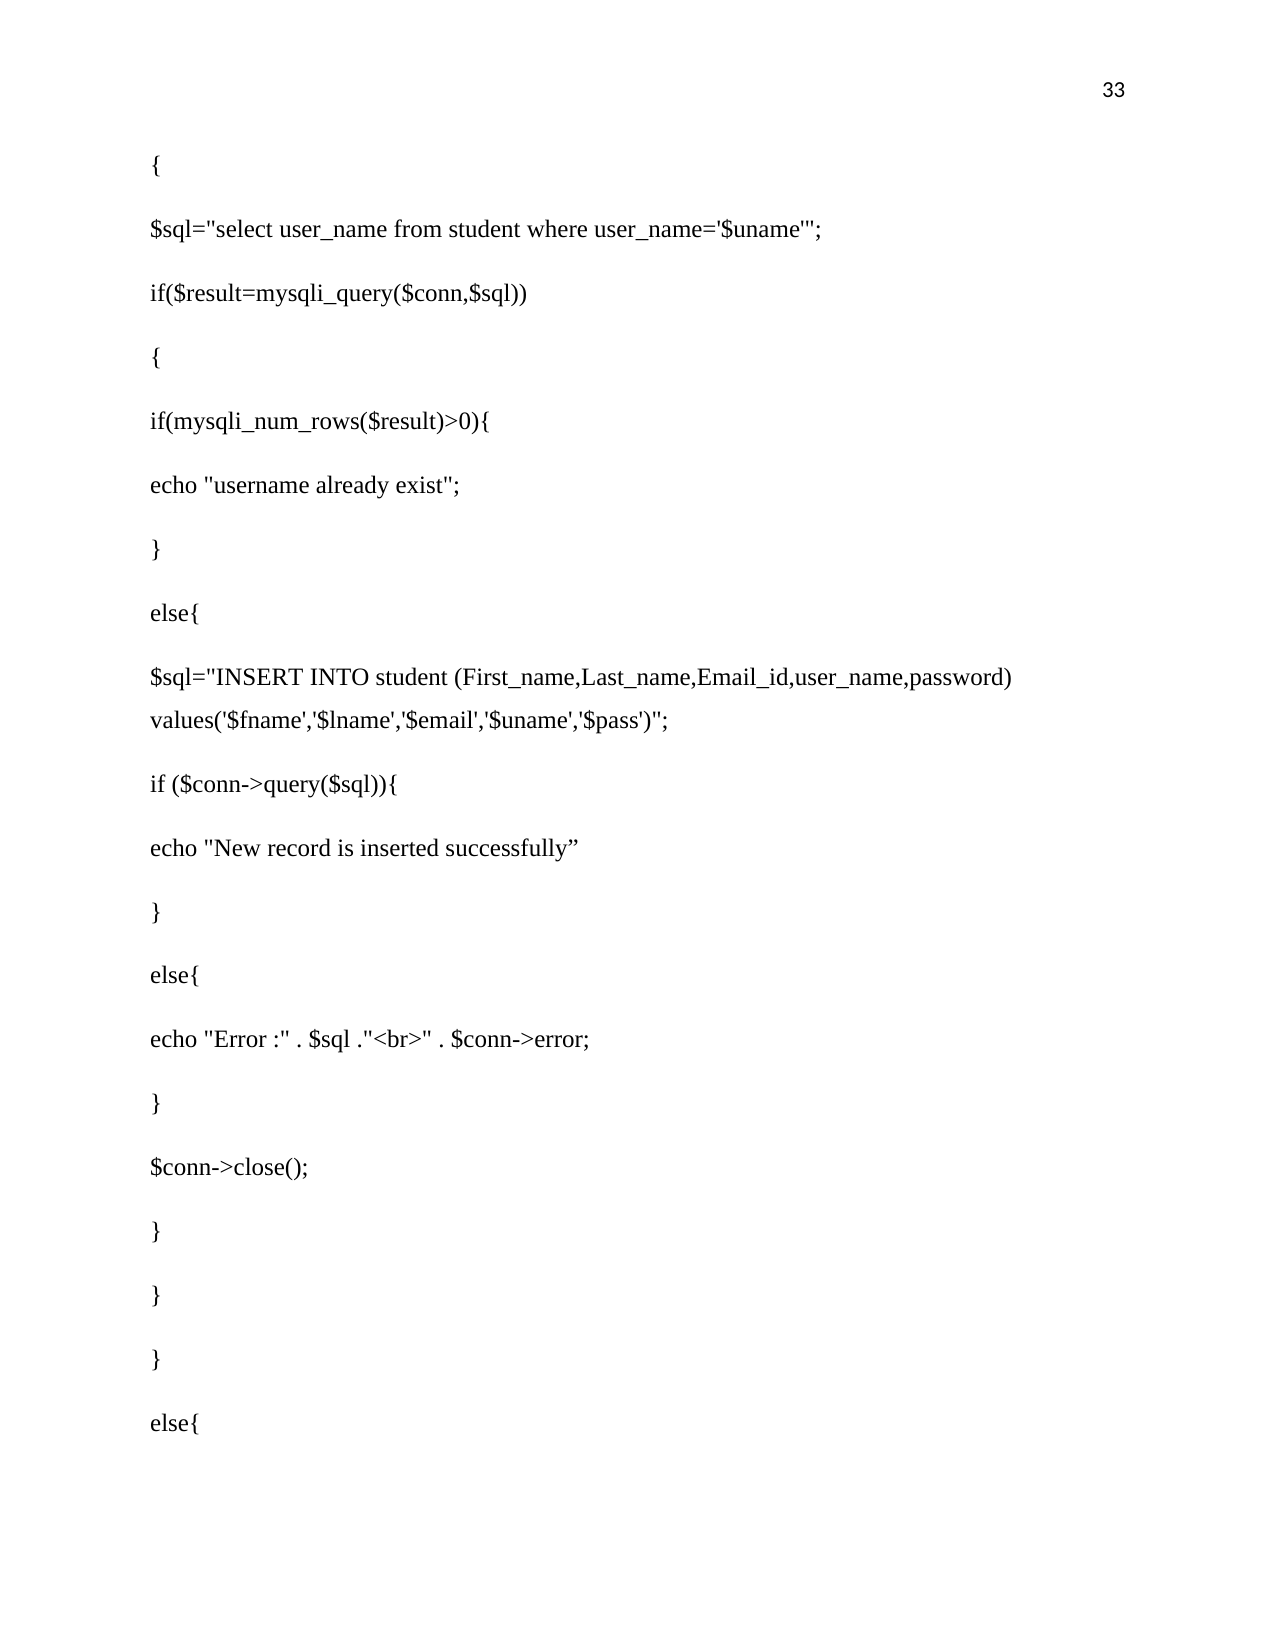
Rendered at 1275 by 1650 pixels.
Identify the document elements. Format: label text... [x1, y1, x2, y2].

text echo "Error :" . $sql ."<br>" . $conn->error; [150, 1024, 1125, 1053]
text } [150, 1088, 1125, 1117]
text } [150, 1216, 1125, 1245]
text if ($conn->query($sql)){ [150, 769, 1125, 797]
text echo "username already exist"; [150, 470, 1125, 498]
text else{ [150, 598, 1125, 626]
text $sql="INSERT INTO student (First_name,Last_name,Email_id,user_name,password) values('$fname','$lname','$email','$uname','$pass')"; [150, 662, 1125, 733]
text { [150, 150, 1125, 179]
text if($result=mysqli_query($conn,$sql)) [150, 278, 1125, 307]
text } [150, 897, 1125, 925]
text else{ [150, 1408, 1125, 1437]
text $sql="select user_name from student where user_name='$uname'"; [150, 214, 1125, 243]
text if(mysqli_num_rows($result)>0){ [150, 406, 1125, 434]
text echo "New record is inserted successfully” [150, 833, 1125, 861]
text $conn->close(); [150, 1152, 1125, 1181]
text } [150, 1344, 1125, 1373]
text } [150, 1280, 1125, 1309]
text } [150, 534, 1125, 562]
text { [150, 342, 1125, 371]
text else{ [150, 961, 1125, 989]
